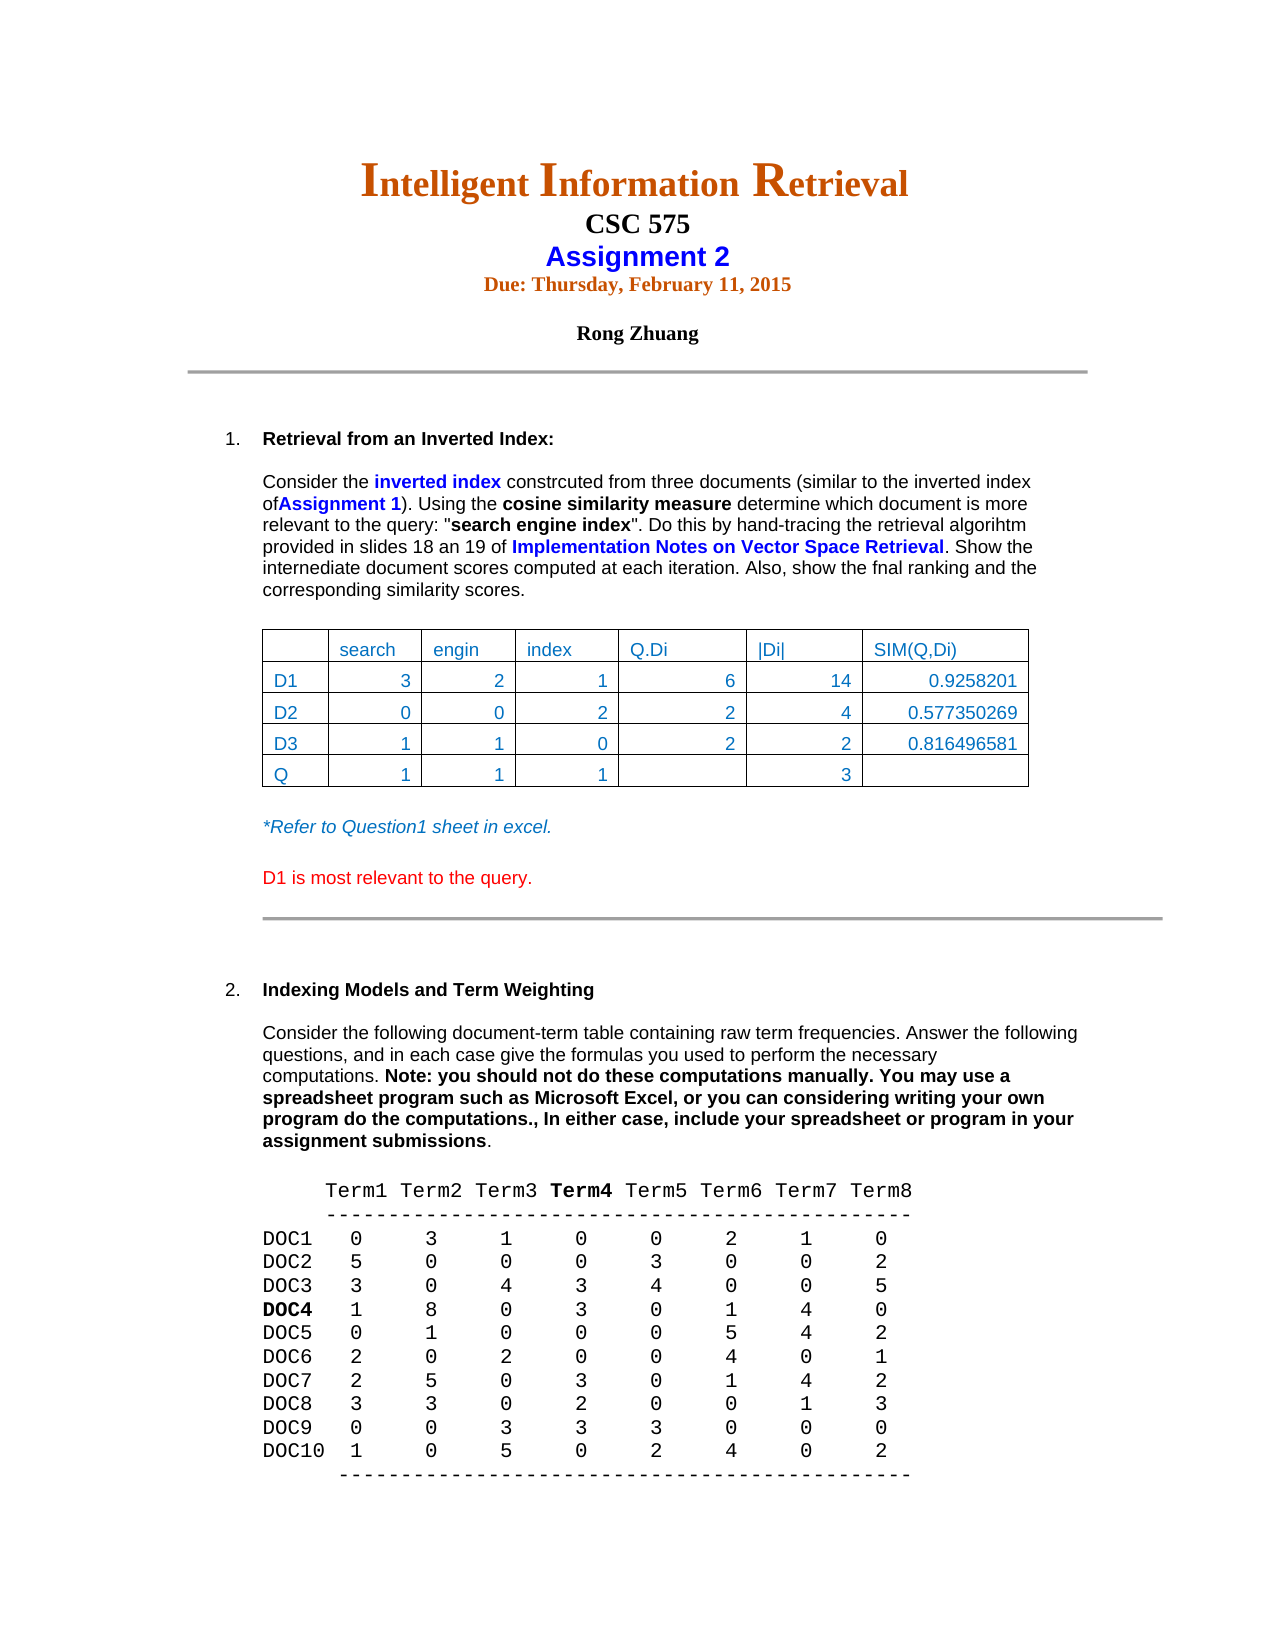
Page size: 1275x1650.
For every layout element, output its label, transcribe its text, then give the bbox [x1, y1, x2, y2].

text DOC1 0 3 1 0 0 2 1 0 [225, 1228, 1087, 1251]
table_header |Di| [747, 630, 862, 661]
table_header search [329, 630, 421, 661]
list Retrieval from an Inverted Index: Consider the inverted index constrcuted from three documents (similar to the inverted index ofAssignment 1). Using the cosine similarity measure determine which document is more relevant to the query: "search engine index". Do this by hand-tracing the retrieval algorihtm provided in slides 18 an 19 of Implementation Notes on Vector Space Retrieval. Show the internediate document scores computed at each iteration. Also, show the fnal ranking and the corresponding similarity scores. [225, 428, 1087, 600]
table_cell 1 [422, 724, 515, 754]
text DOC3 3 0 4 3 4 0 0 5 [225, 1275, 1087, 1299]
text Rong Zhuang [187, 321, 1087, 345]
table_header [263, 630, 328, 661]
table_cell Q [263, 755, 328, 786]
table_cell 14 [747, 662, 862, 692]
table_cell 1 [329, 755, 421, 786]
table_cell 1 [329, 724, 421, 754]
text DOC8 3 3 0 2 0 0 1 3 [225, 1393, 1087, 1417]
text Intelligent Information Retrieval CSC 575 [187, 150, 1087, 240]
text DOC10 1 0 5 0 2 4 0 2 [225, 1441, 1087, 1464]
table_cell 0.9258201 [863, 662, 1028, 692]
table_header index [516, 630, 618, 661]
text ----------------------------------------------- [225, 1204, 1087, 1228]
text *Refer to Question1 sheet in excel. [262, 816, 1087, 837]
table_header engin [422, 630, 515, 661]
table_cell 2 [619, 724, 746, 754]
table_cell D3 [263, 724, 328, 754]
table_cell 2 [516, 693, 618, 723]
table_cell 0 [329, 693, 421, 723]
text DOC7 2 5 0 3 0 1 4 2 [225, 1369, 1087, 1393]
table_cell 2 [422, 662, 515, 692]
table_cell 1 [516, 755, 618, 786]
table_cell 0 [422, 693, 515, 723]
text DOC5 0 1 0 0 0 5 4 2 [225, 1322, 1087, 1346]
text D1 is most relevant to the query. [262, 866, 1087, 888]
table_cell 0 [516, 724, 618, 754]
table_cell 1 [422, 755, 515, 786]
table_cell D2 [263, 693, 328, 723]
text DOC6 2 0 2 0 0 4 0 1 [225, 1346, 1087, 1369]
text DOC9 0 0 3 3 3 0 0 0 [225, 1417, 1087, 1441]
table_cell [619, 755, 746, 786]
table_cell 6 [619, 662, 746, 692]
table_cell 2 [619, 693, 746, 723]
table_cell D1 [263, 662, 328, 692]
text ---------------------------------------------- [225, 1464, 1087, 1488]
text DOC4 1 8 0 3 0 1 4 0 [225, 1299, 1087, 1322]
list Indexing Models and Term Weighting Consider the following document-term table containing raw term frequencies. Answer the following questions, and in each case give the formulas you used to perform the necessary computations. Note: you should not do these computations manually. You may use a spreadsheet program such as Microsoft Excel, or you can considering writing your own program do the computations., In either case, include your spreadsheet or program in your assignment submissions. [225, 979, 1087, 1151]
table_cell 0.816496581 [863, 724, 1028, 754]
text Assignment 2 Due: Thursday, February 11, 2015 [187, 240, 1087, 296]
table_cell 1 [516, 662, 618, 692]
table_header SIM(Q,Di) [863, 630, 1028, 661]
table_cell 0.577350269 [863, 693, 1028, 723]
table_header Q.Di [619, 630, 746, 661]
table_cell 3 [329, 662, 421, 692]
table_cell [863, 755, 1028, 786]
table_cell 2 [747, 724, 862, 754]
text Term1 Term2 Term3 Term4 Term5 Term6 Term7 Term8 [225, 1180, 1087, 1204]
table_cell 3 [747, 755, 862, 786]
table_cell 4 [747, 693, 862, 723]
text DOC2 5 0 0 0 3 0 0 2 [225, 1251, 1087, 1275]
